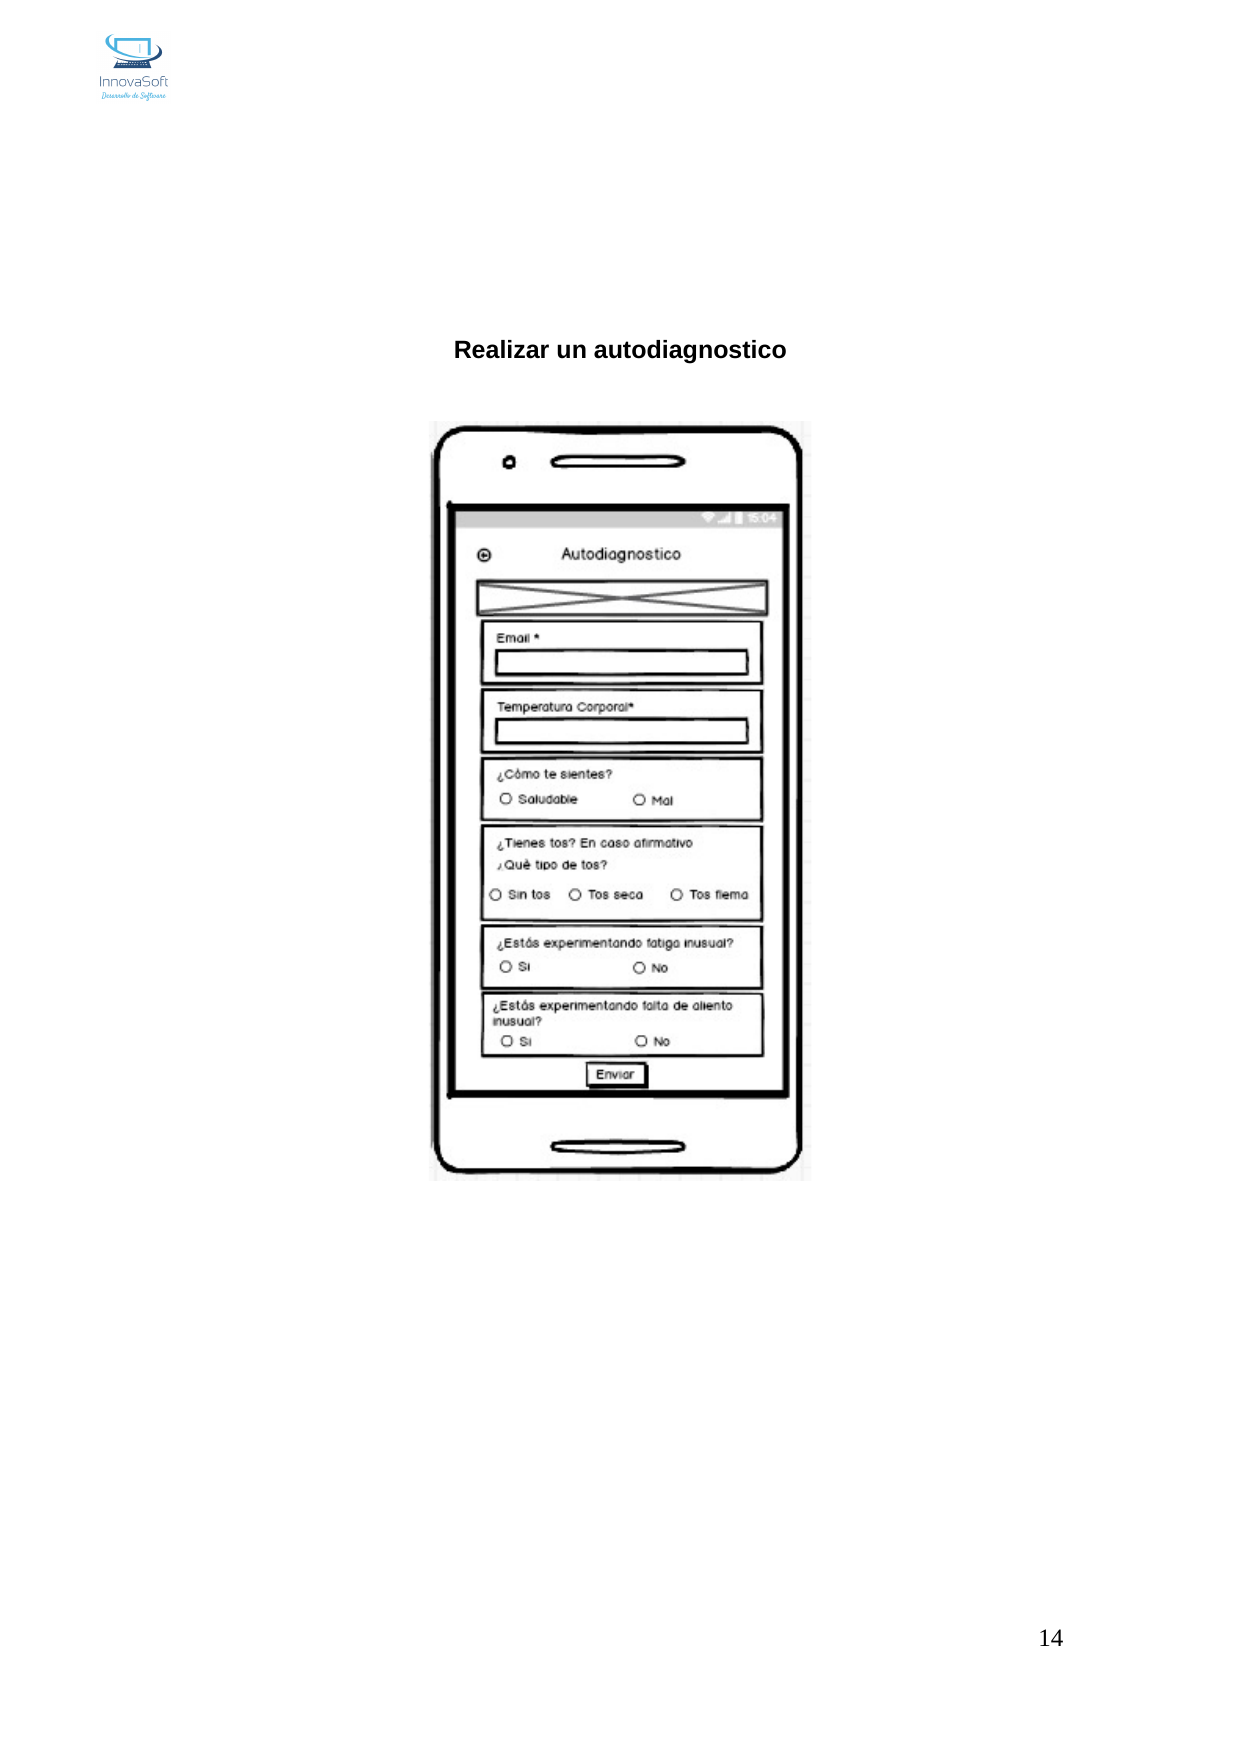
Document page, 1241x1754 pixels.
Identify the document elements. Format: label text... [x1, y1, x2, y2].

picture [96, 31, 172, 104]
text Realizar un autodiagnostico [177, 335, 1063, 364]
picture [428, 421, 812, 1181]
